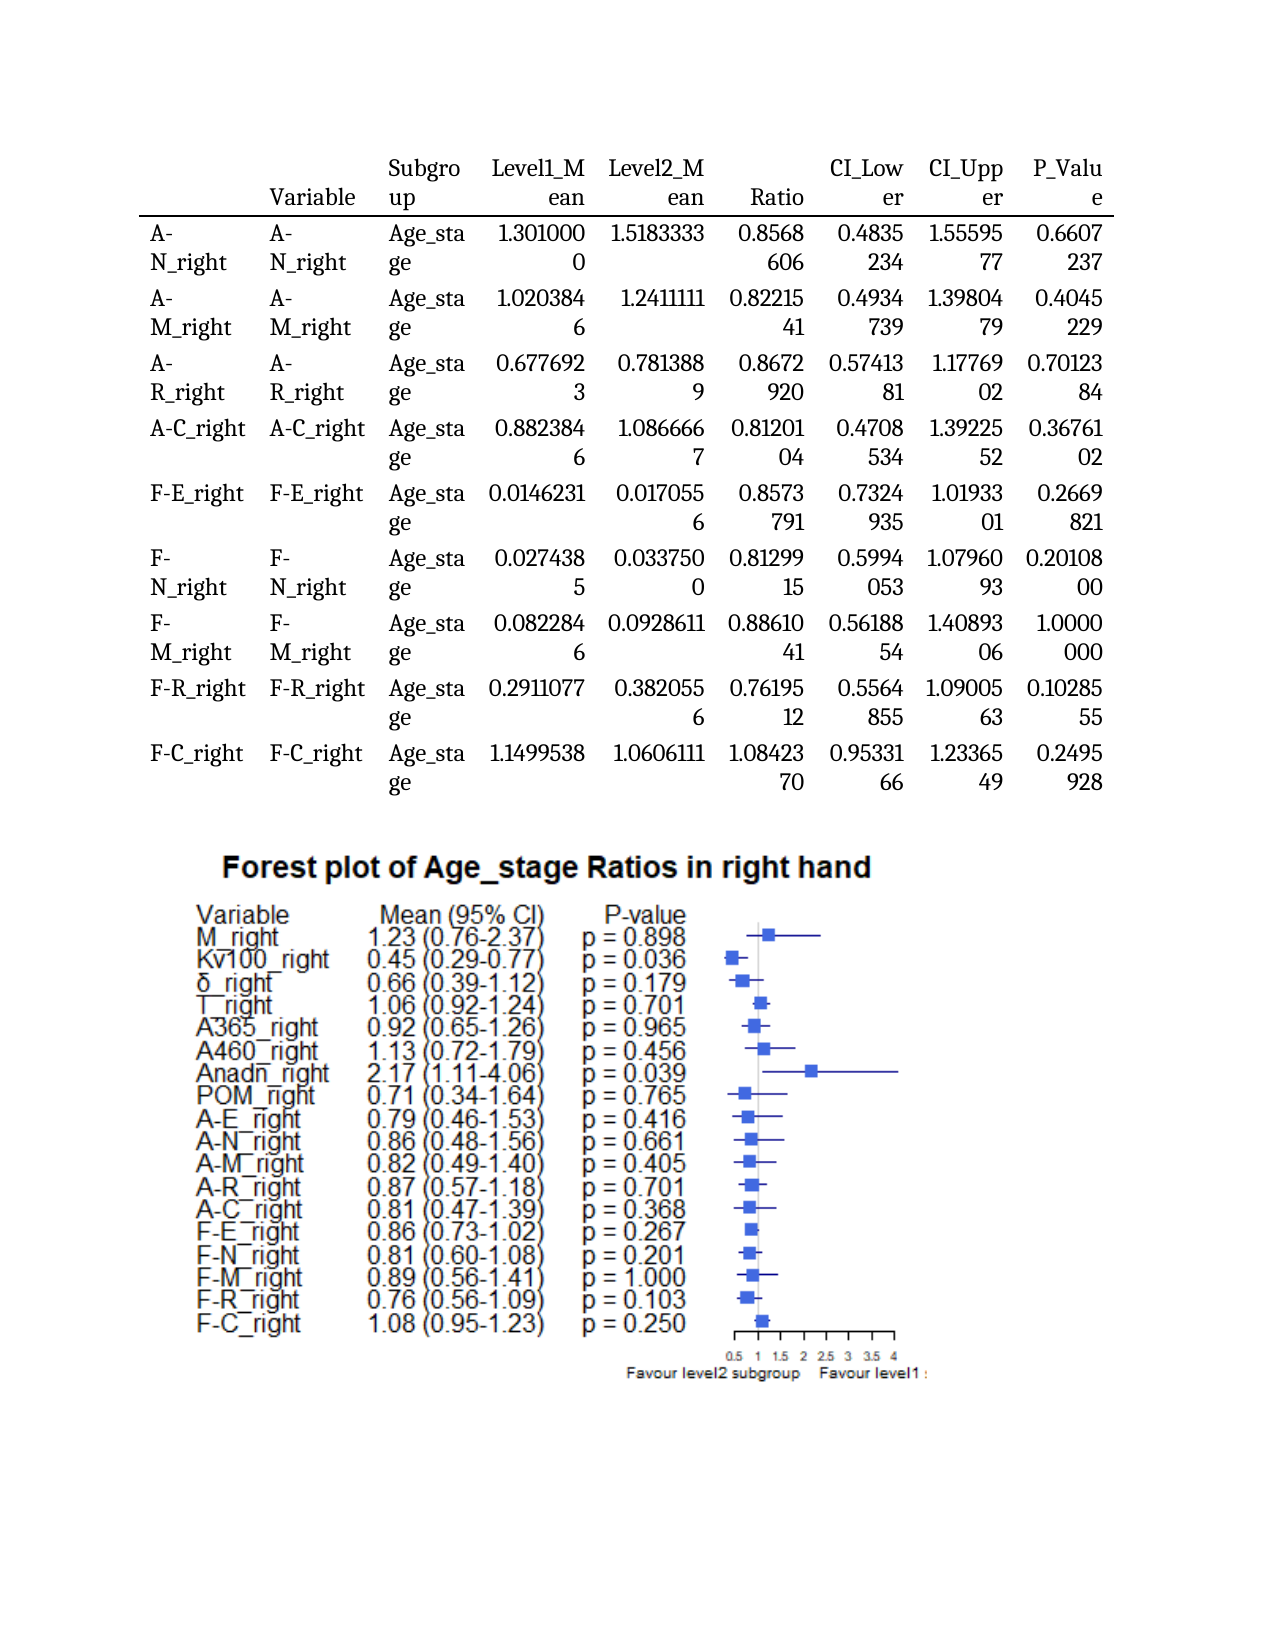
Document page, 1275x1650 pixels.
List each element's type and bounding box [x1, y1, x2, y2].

picture [168, 818, 927, 1426]
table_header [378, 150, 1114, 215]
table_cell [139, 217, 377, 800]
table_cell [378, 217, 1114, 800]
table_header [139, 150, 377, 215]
